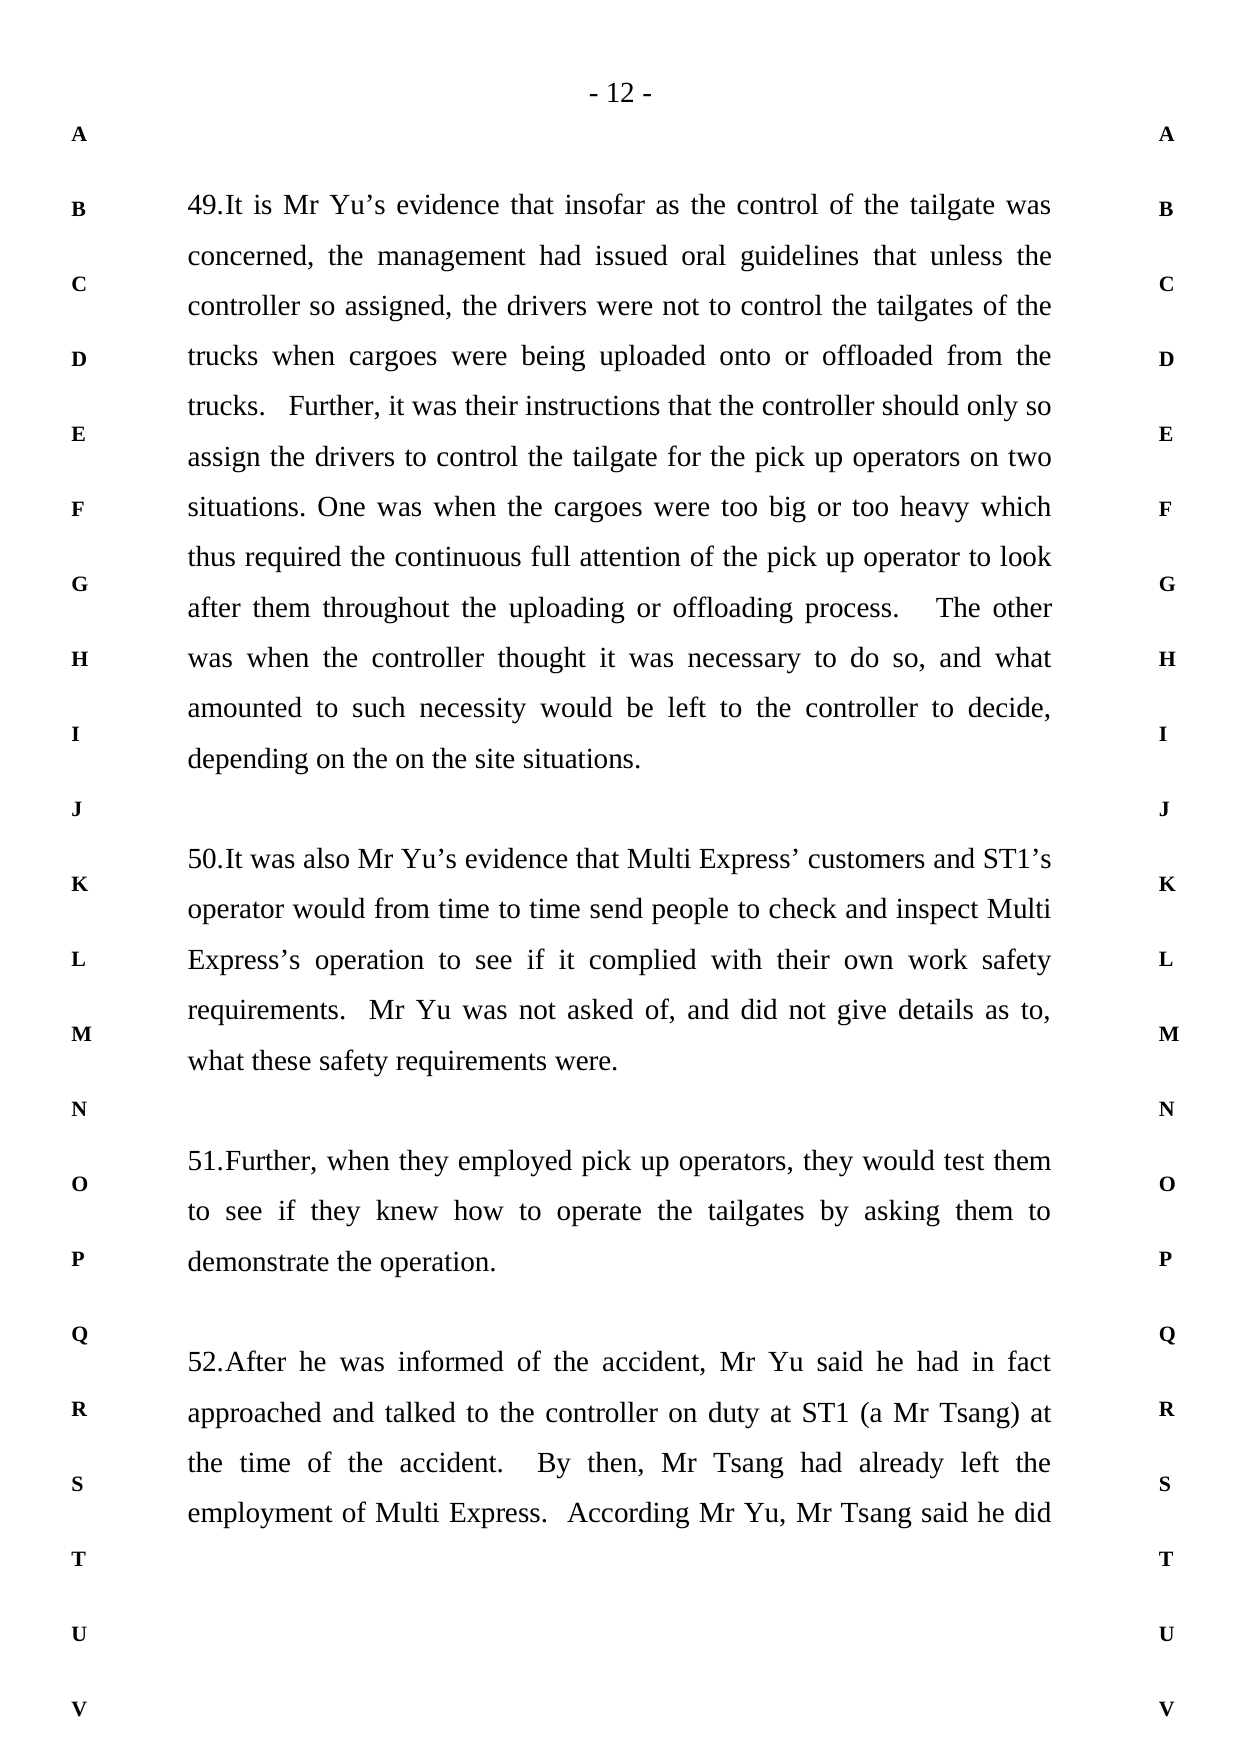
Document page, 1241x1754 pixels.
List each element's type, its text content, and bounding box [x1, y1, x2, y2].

list It is Mr Yu’s evidence that insofar as the control of the tailgate was concerned, the management had issued oral guidelines that unless the controller so assigned, the drivers were not to control the tailgates of the trucks when cargoes were being uploaded onto or offloaded from the trucks. Further, it was their instructions that the controller should only so assign the drivers to control the tailgate for the pick up operators on two situations. One was when the cargoes were too big or too heavy which thus required the continuous full attention of the pick up operator to look after them throughout the uploading or offloading process. The other was when the controller thought it was necessary to do so, and what amounted to such necessity would be left to the controller to decide, depending on the on the site situations. [187, 187, 1053, 774]
list Further, when they employed pick up operators, they would test them to see if they knew how to operate the tailgates by asking them to demonstrate the operation. [187, 1143, 1053, 1278]
list It was also Mr Yu’s evidence that Multi Express’ customers and ST1’s operator would from time to time send people to check and inspect Multi Express’s operation to see if it complied with their own work safety requirements. Mr Yu was not asked of, and did not give details as to, what these safety requirements were. [187, 842, 1053, 1076]
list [187, 1345, 1053, 1529]
